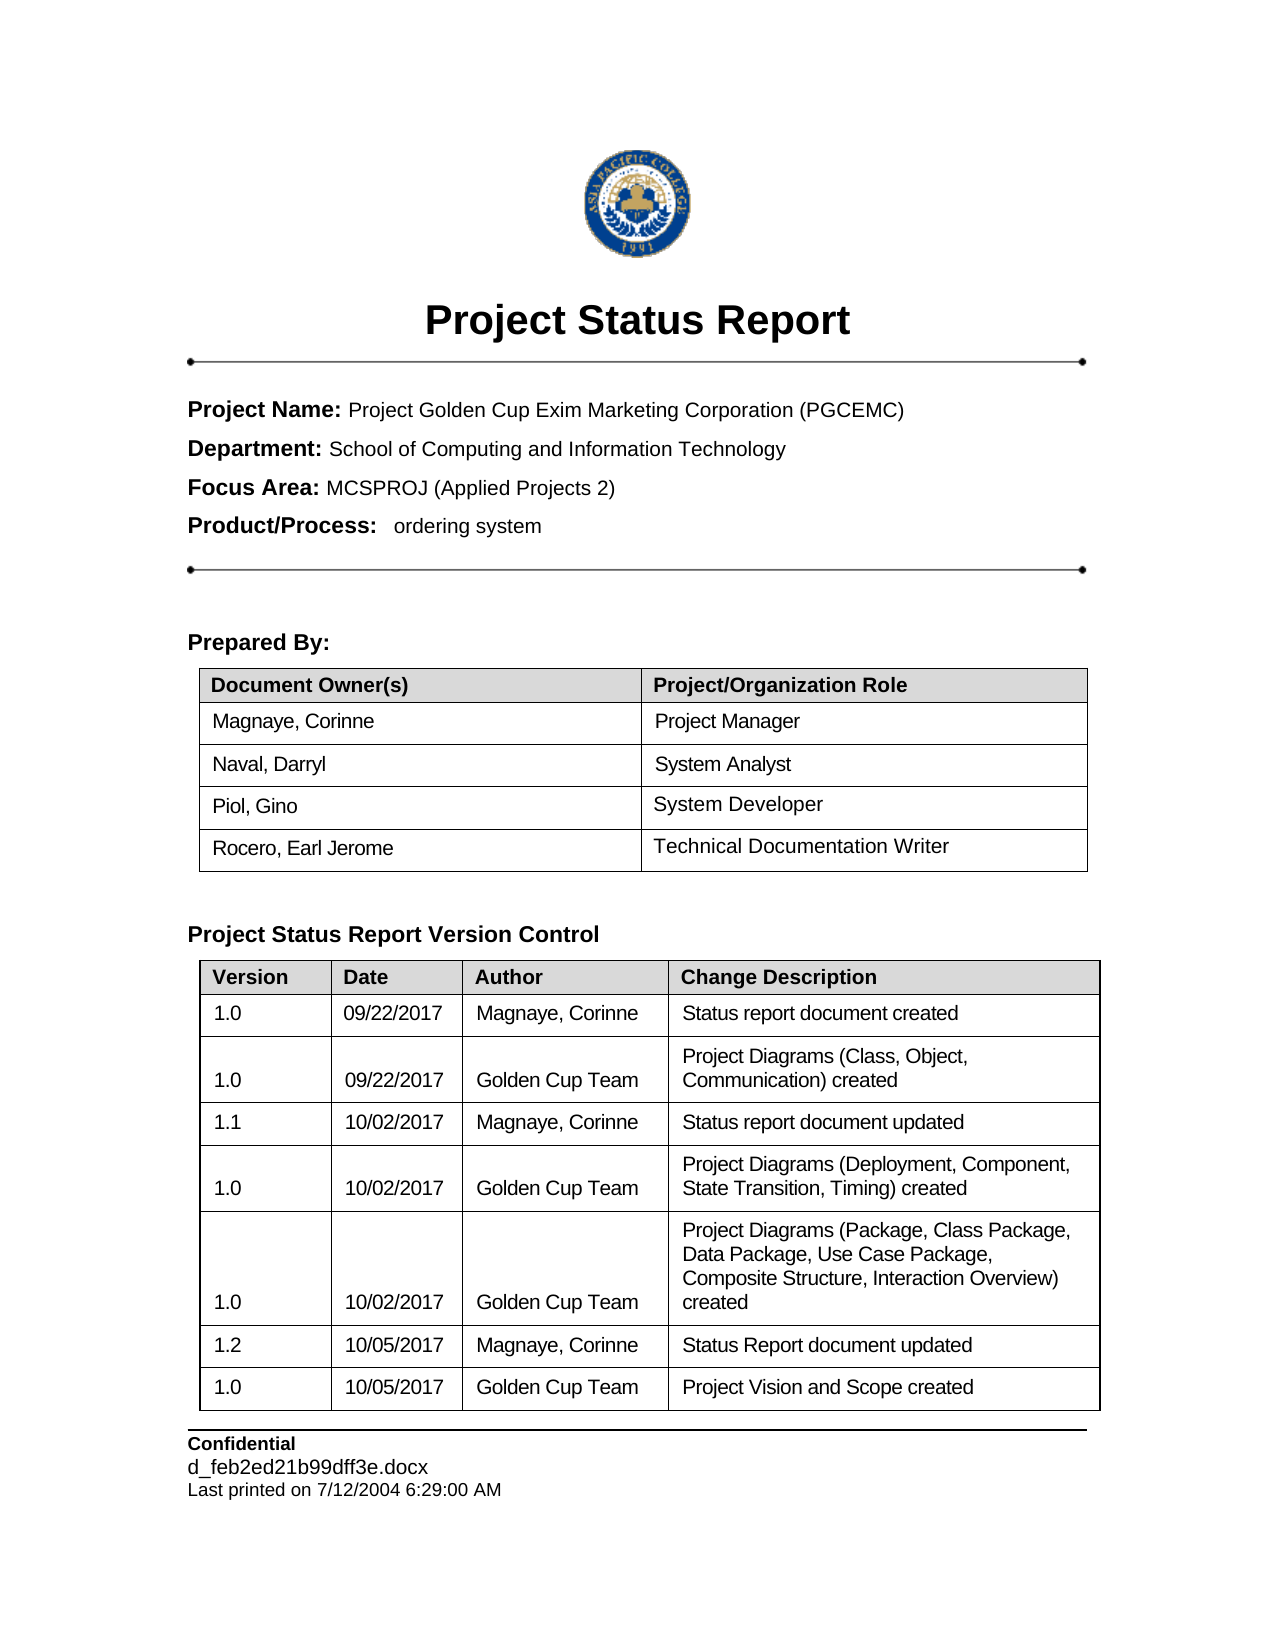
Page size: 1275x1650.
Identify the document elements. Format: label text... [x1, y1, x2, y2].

picture [187, 563, 1088, 579]
table_cell 10/02/2017 [332, 1146, 462, 1211]
table_cell 09/22/2017 [332, 1037, 462, 1102]
table_cell 1.0 [201, 1368, 331, 1409]
table_cell 10/02/2017 [332, 1103, 462, 1144]
table_header Change Description [669, 961, 1099, 994]
table_cell 09/22/2017 [332, 995, 462, 1036]
table_cell 10/02/2017 [332, 1212, 462, 1325]
table_header Project/Organization Role [642, 669, 1087, 702]
table_cell 1.2 [201, 1326, 331, 1367]
table_cell Golden Cup Team [463, 1212, 668, 1325]
picture [584, 150, 691, 258]
table_cell System Developer [642, 787, 1087, 828]
table_header Author [463, 961, 668, 994]
text Department: School of Computing and Information Technology [187, 435, 1087, 461]
table_cell Status Report document updated [669, 1326, 1099, 1367]
table_cell Status report document created [669, 995, 1099, 1036]
table_cell Technical Documentation Writer [642, 830, 1087, 871]
table_cell 1.1 [201, 1103, 331, 1144]
table_cell 1.0 [201, 1146, 331, 1211]
table_header Date [332, 961, 462, 994]
table_cell Magnaye, Corinne [463, 1326, 668, 1367]
text Prepared By: [187, 629, 1087, 655]
table_cell Golden Cup Team [463, 1146, 668, 1211]
table_cell 10/05/2017 [332, 1368, 462, 1409]
table_cell 1.0 [201, 1212, 331, 1325]
table_cell 1.0 [201, 1037, 331, 1102]
table_cell Magnaye, Corinne [463, 1103, 668, 1144]
table_cell 10/05/2017 [332, 1326, 462, 1367]
text Project Name: Project Golden Cup Exim Marketing Corporation (PGCEMC) [187, 396, 1087, 422]
table_cell 1.0 [201, 995, 331, 1036]
table_cell Naval, Darryl [200, 745, 641, 786]
table_cell Magnaye, Corinne [200, 703, 641, 744]
picture [187, 355, 1088, 371]
text Project Status Report Version Control [187, 921, 1087, 947]
text Product/Process: ordering system [187, 512, 1087, 539]
table_cell Golden Cup Team [463, 1368, 668, 1409]
table_cell Status report document updated [669, 1103, 1099, 1144]
table_cell Project Manager [642, 703, 1087, 744]
table_header Document Owner(s) [200, 669, 641, 702]
table_cell Project Diagrams (Class, Object, Communication) created [669, 1037, 1099, 1102]
table_cell Rocero, Earl Jerome [200, 830, 641, 871]
table_cell Project Diagrams (Package, Class Package, Data Package, Use Case Package, Composite Structure, Interaction Overview) created [669, 1212, 1099, 1325]
table_header Version [201, 961, 331, 994]
text Focus Area: MCSPROJ (Applied Projects 2) [187, 473, 1087, 500]
table_cell Magnaye, Corinne [463, 995, 668, 1036]
table_cell Piol, Gino [200, 787, 641, 828]
table_cell System Analyst [642, 745, 1087, 786]
table_cell Golden Cup Team [463, 1037, 668, 1102]
text Project Status Report [187, 295, 1087, 343]
table_cell Project Vision and Scope created [669, 1368, 1099, 1409]
table_cell Project Diagrams (Deployment, Component, State Transition, Timing) created [669, 1146, 1099, 1211]
